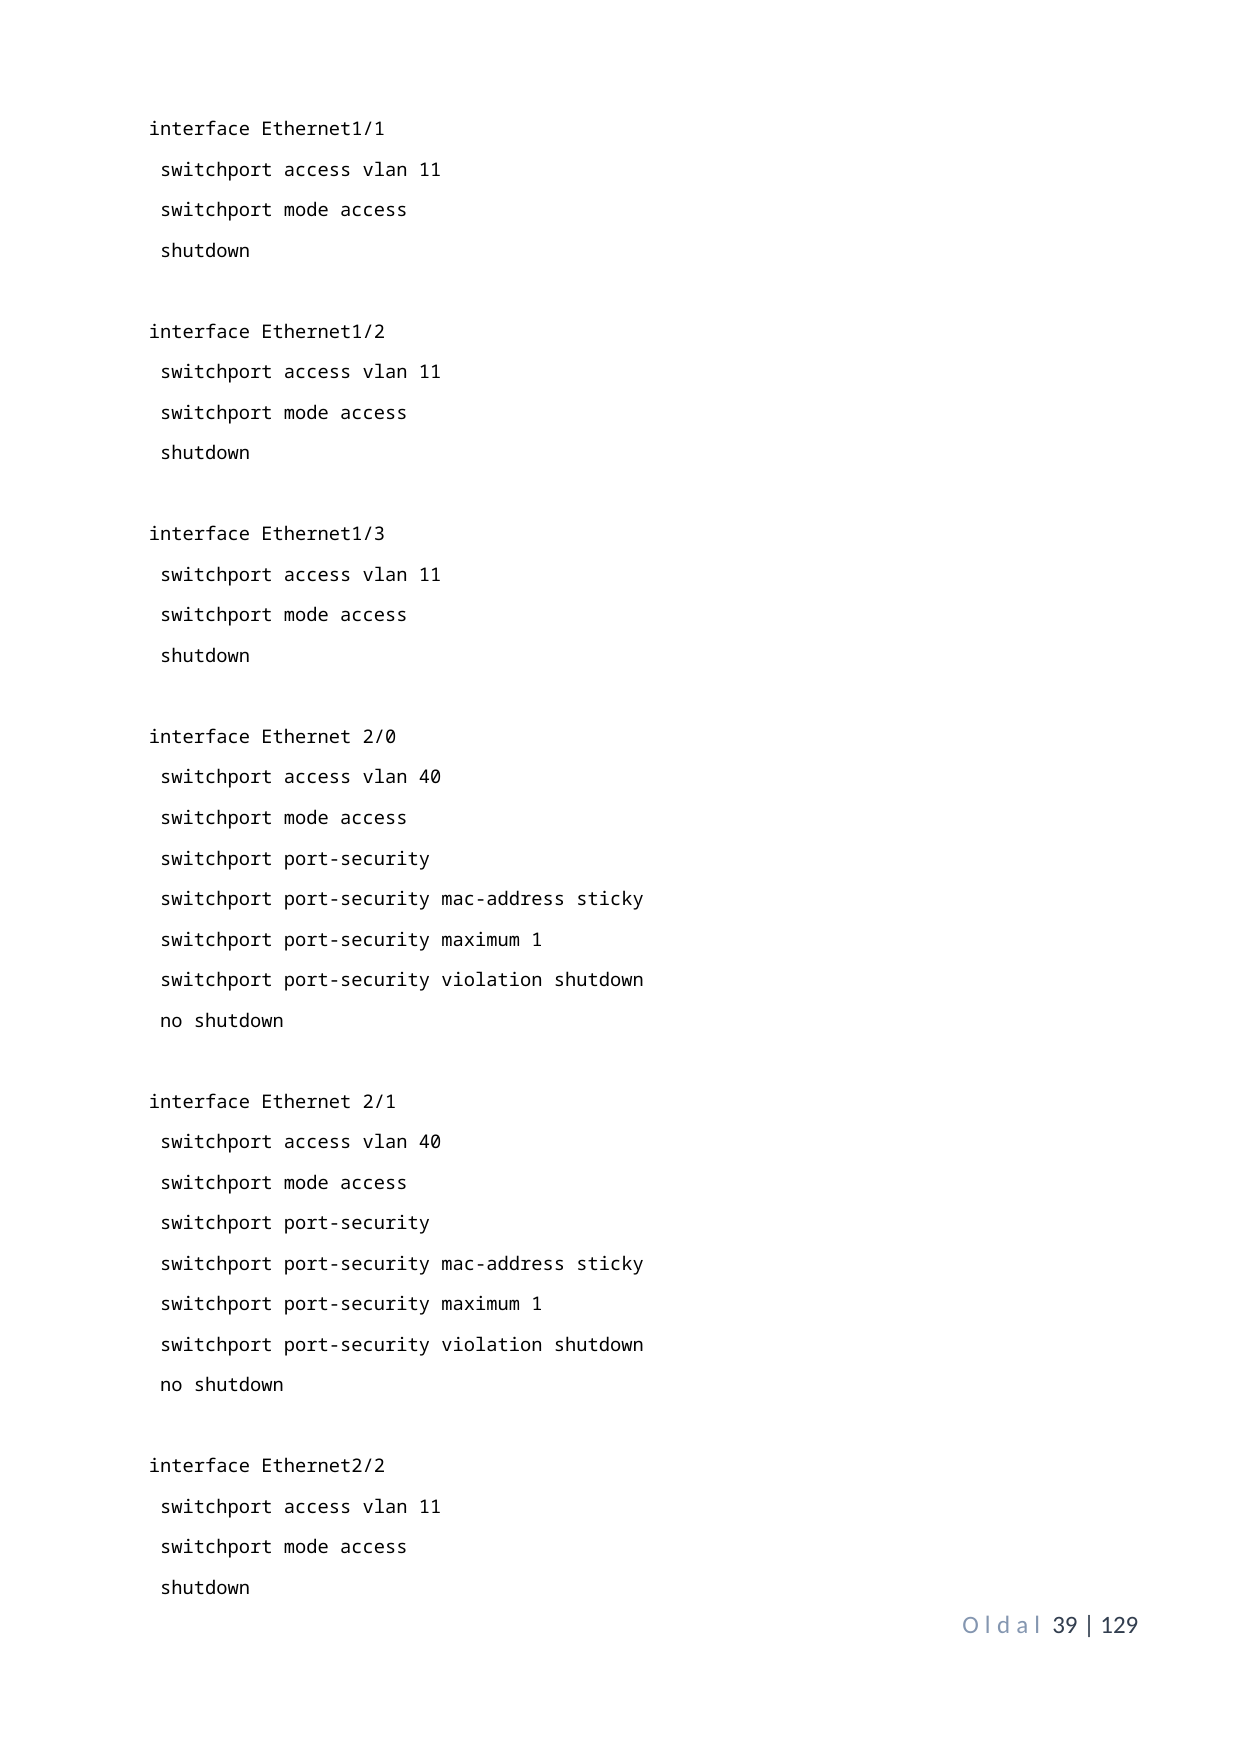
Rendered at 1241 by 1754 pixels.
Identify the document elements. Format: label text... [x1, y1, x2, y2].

text shutdown [149, 1574, 1165, 1600]
text switchport port-security mac-address sticky [149, 1250, 1165, 1276]
text switchport mode access [149, 197, 1165, 222]
text switchport port-security [149, 1209, 1165, 1235]
text switchport port-security maximum 1 [149, 926, 1165, 951]
text interface Ethernet 2/1 [149, 1088, 1165, 1113]
text switchport mode access [149, 602, 1165, 627]
text switchport port-security mac-address sticky [149, 885, 1165, 911]
text interface Ethernet 2/0 [149, 723, 1165, 749]
text switchport access vlan 40 [149, 764, 1165, 789]
text switchport port-security violation shutdown [149, 1331, 1165, 1357]
text interface Ethernet2/2 [149, 1453, 1165, 1478]
text switchport access vlan 40 [149, 1128, 1165, 1154]
text switchport access vlan 11 [149, 359, 1165, 384]
text switchport port-security maximum 1 [149, 1291, 1165, 1316]
text no shutdown [149, 1372, 1165, 1397]
text no shutdown [149, 1007, 1165, 1032]
text shutdown [149, 440, 1165, 465]
text switchport port-security [149, 845, 1165, 870]
text interface Ethernet1/1 [149, 116, 1165, 141]
text switchport access vlan 11 [149, 156, 1165, 182]
text switchport mode access [149, 399, 1165, 425]
text shutdown [149, 237, 1165, 263]
text switchport port-security violation shutdown [149, 966, 1165, 992]
text switchport access vlan 11 [149, 561, 1165, 587]
text switchport mode access [149, 1534, 1165, 1559]
text interface Ethernet1/2 [149, 318, 1165, 344]
text shutdown [149, 642, 1165, 668]
text interface Ethernet1/3 [149, 521, 1165, 546]
text switchport mode access [149, 804, 1165, 830]
text switchport access vlan 11 [149, 1493, 1165, 1519]
text switchport mode access [149, 1169, 1165, 1194]
